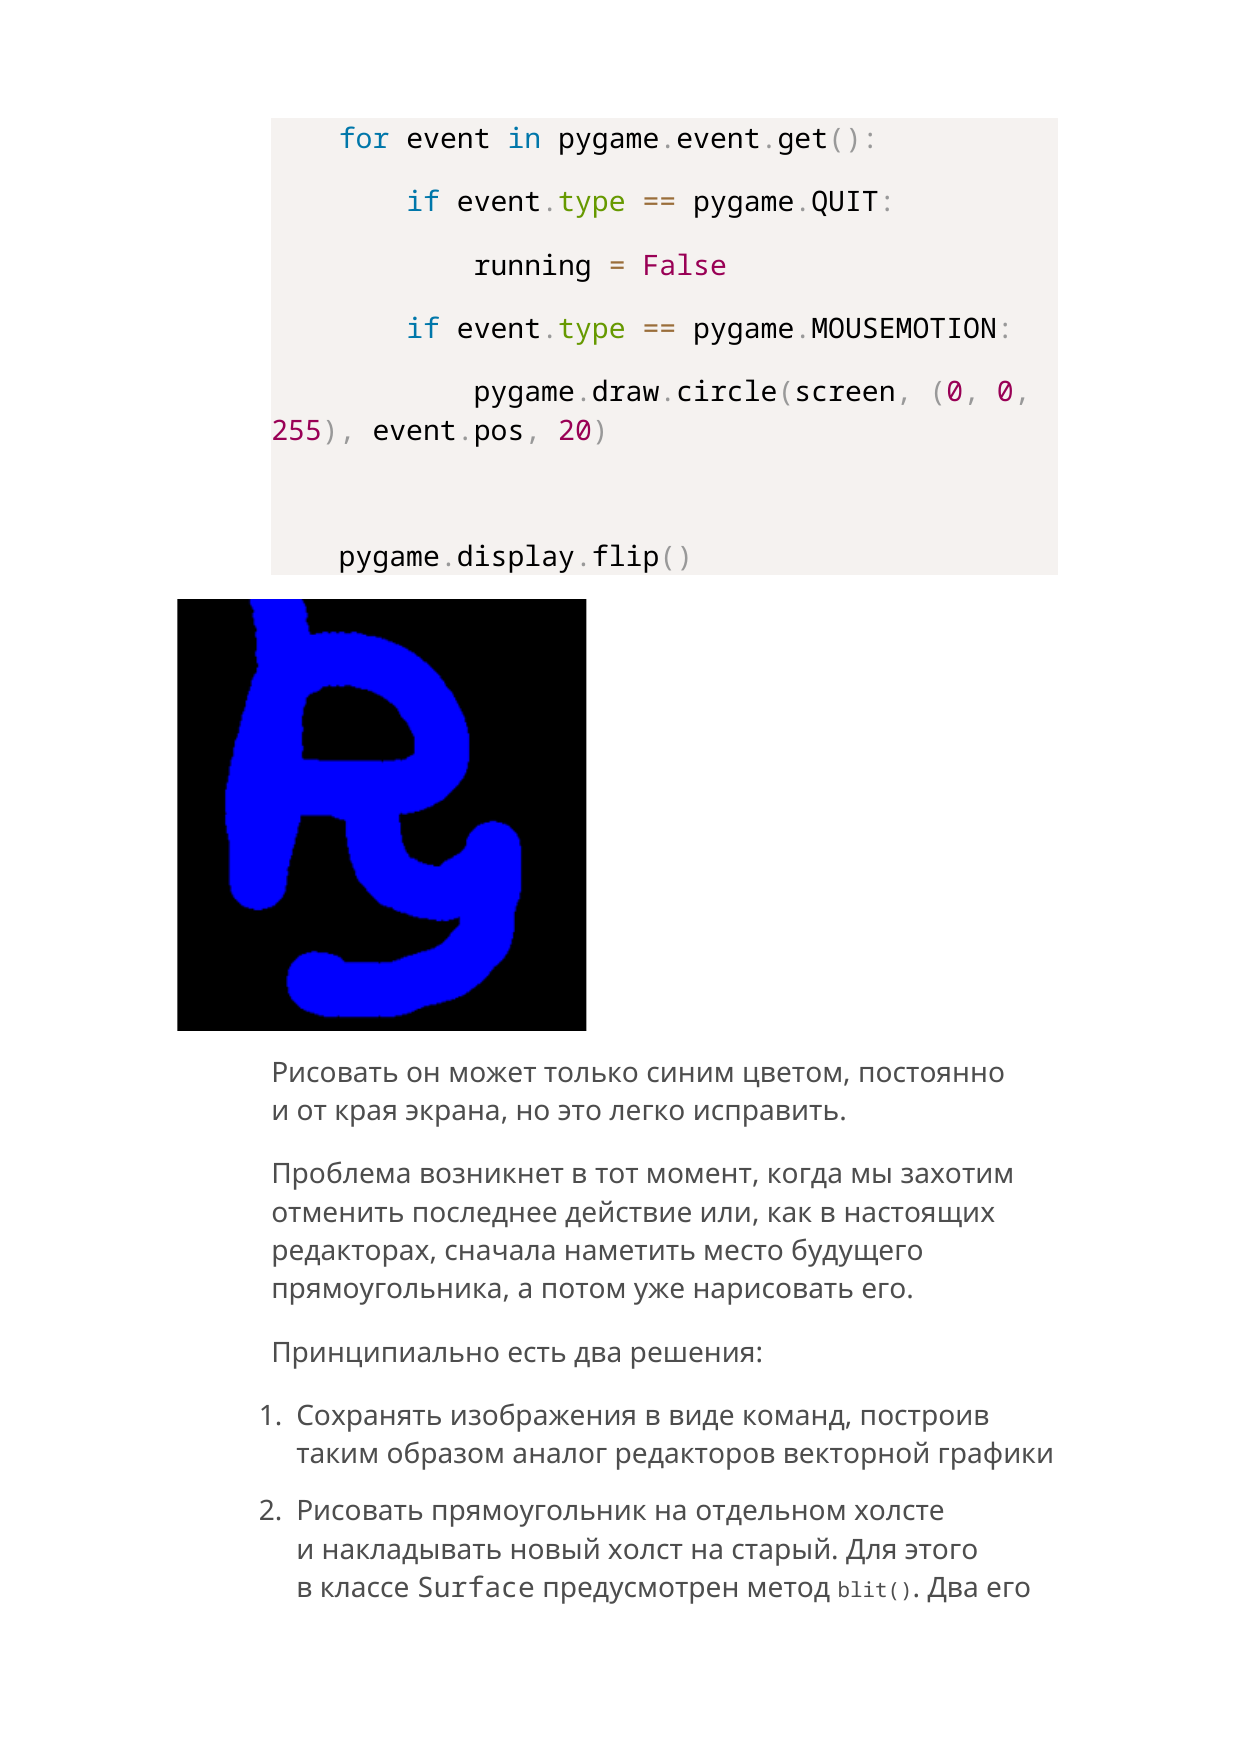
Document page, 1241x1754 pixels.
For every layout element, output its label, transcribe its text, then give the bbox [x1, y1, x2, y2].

text Рисовать он может только синим цветом, постоянно и от края экрана, но это легко исправить. [271, 1052, 1058, 1128]
text pygame.draw.circle(screen, (0, 0, 255), event.pos, 20) [271, 371, 1058, 448]
text running = False [271, 245, 1058, 283]
picture [177, 599, 587, 1031]
text Проблема возникнет в тот момент, когда мы захотим отменить последнее действие или, как в настоящих редакторах, сначала наметить место будущего прямоугольника, а потом уже нарисовать его. [271, 1153, 1058, 1307]
text Принципиально есть два решения: [271, 1332, 1058, 1370]
text pygame.display.flip() [271, 536, 1058, 575]
text if event.type == pygame.MOUSEMOTION: [271, 308, 1058, 346]
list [258, 1491, 1058, 1606]
text for event in pygame.event.get(): [271, 118, 1058, 156]
text if event.type == pygame.QUIT: [271, 181, 1058, 220]
list Сохранять изображения в виде команд, построив таким образом аналог редакторов векторной графики [258, 1395, 1058, 1472]
